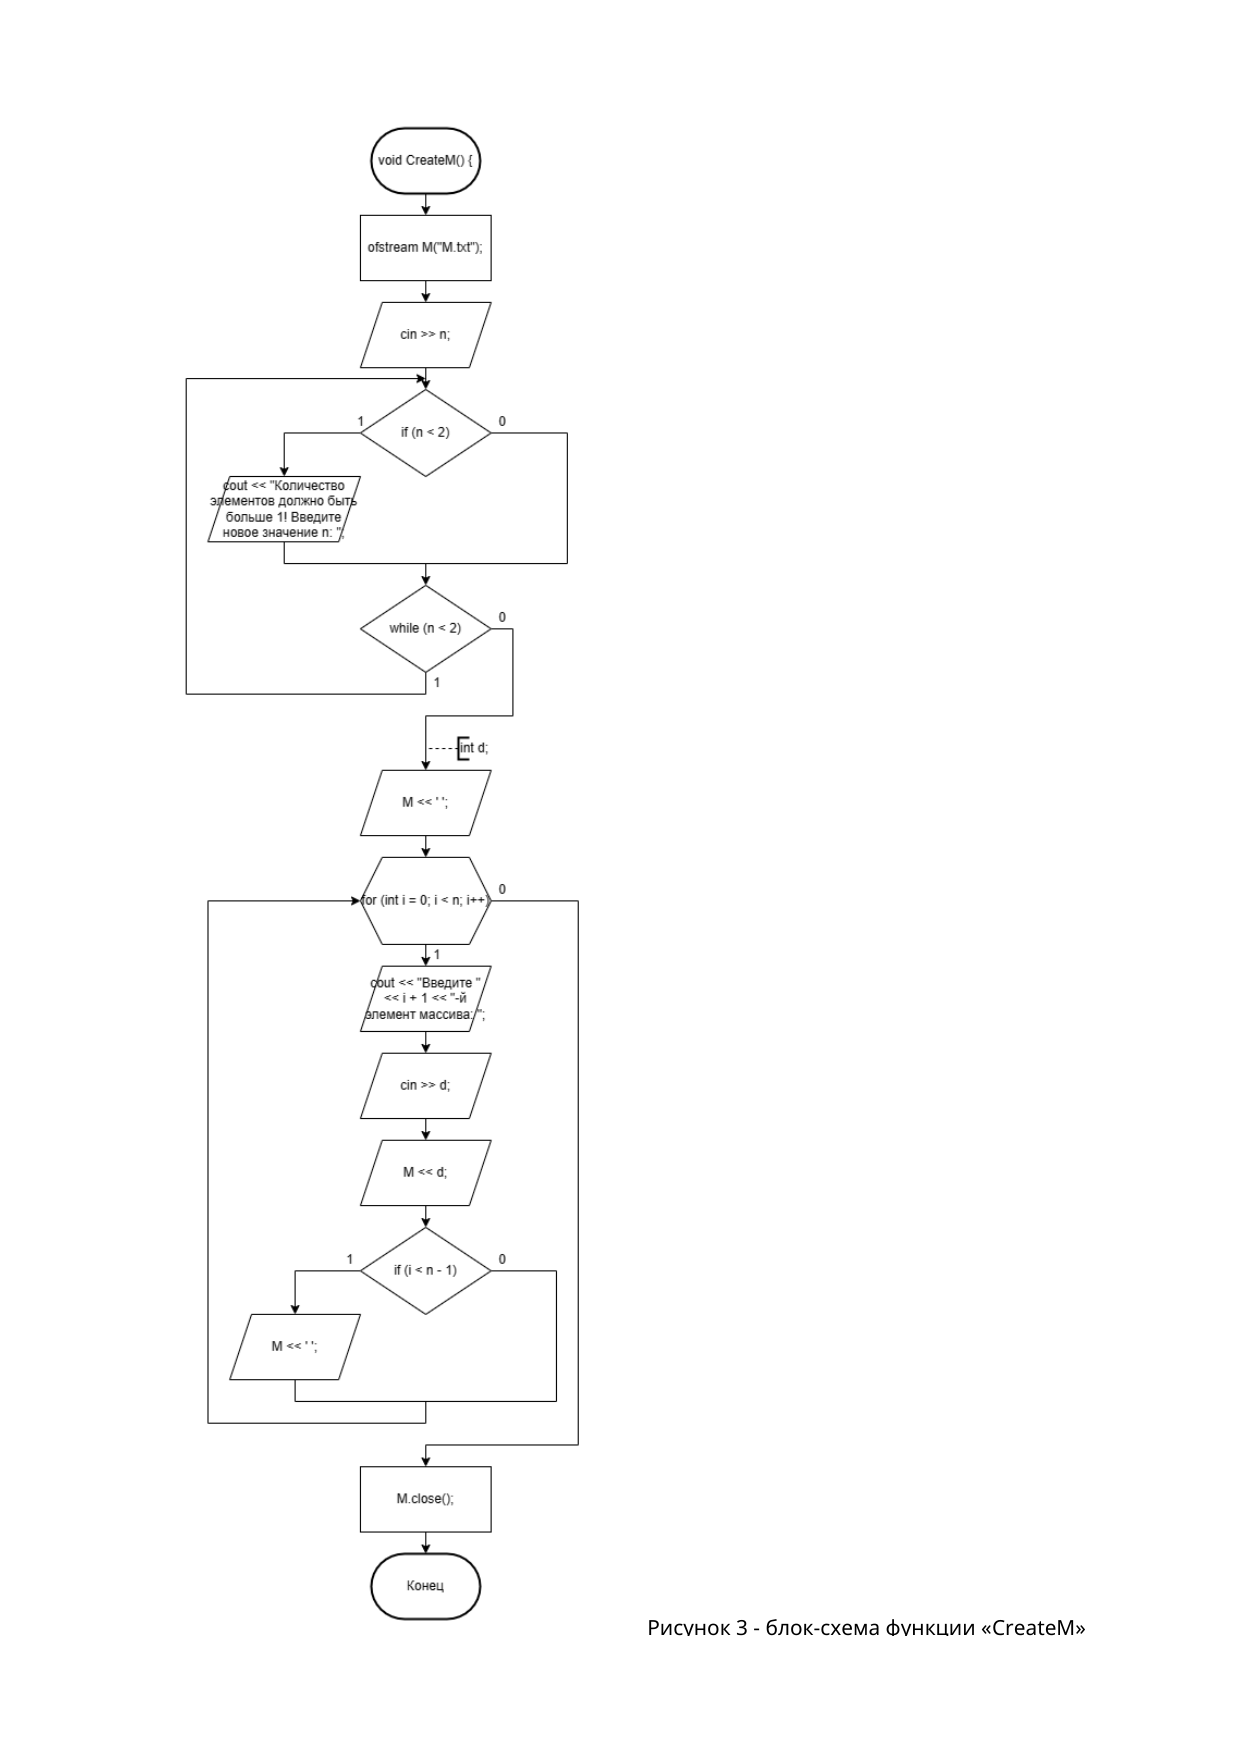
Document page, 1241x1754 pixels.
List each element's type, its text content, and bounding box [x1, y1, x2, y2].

text Рисунок 3 - блок-схема функции «CreateM» [642, 118, 1152, 1636]
picture [177, 118, 642, 1636]
